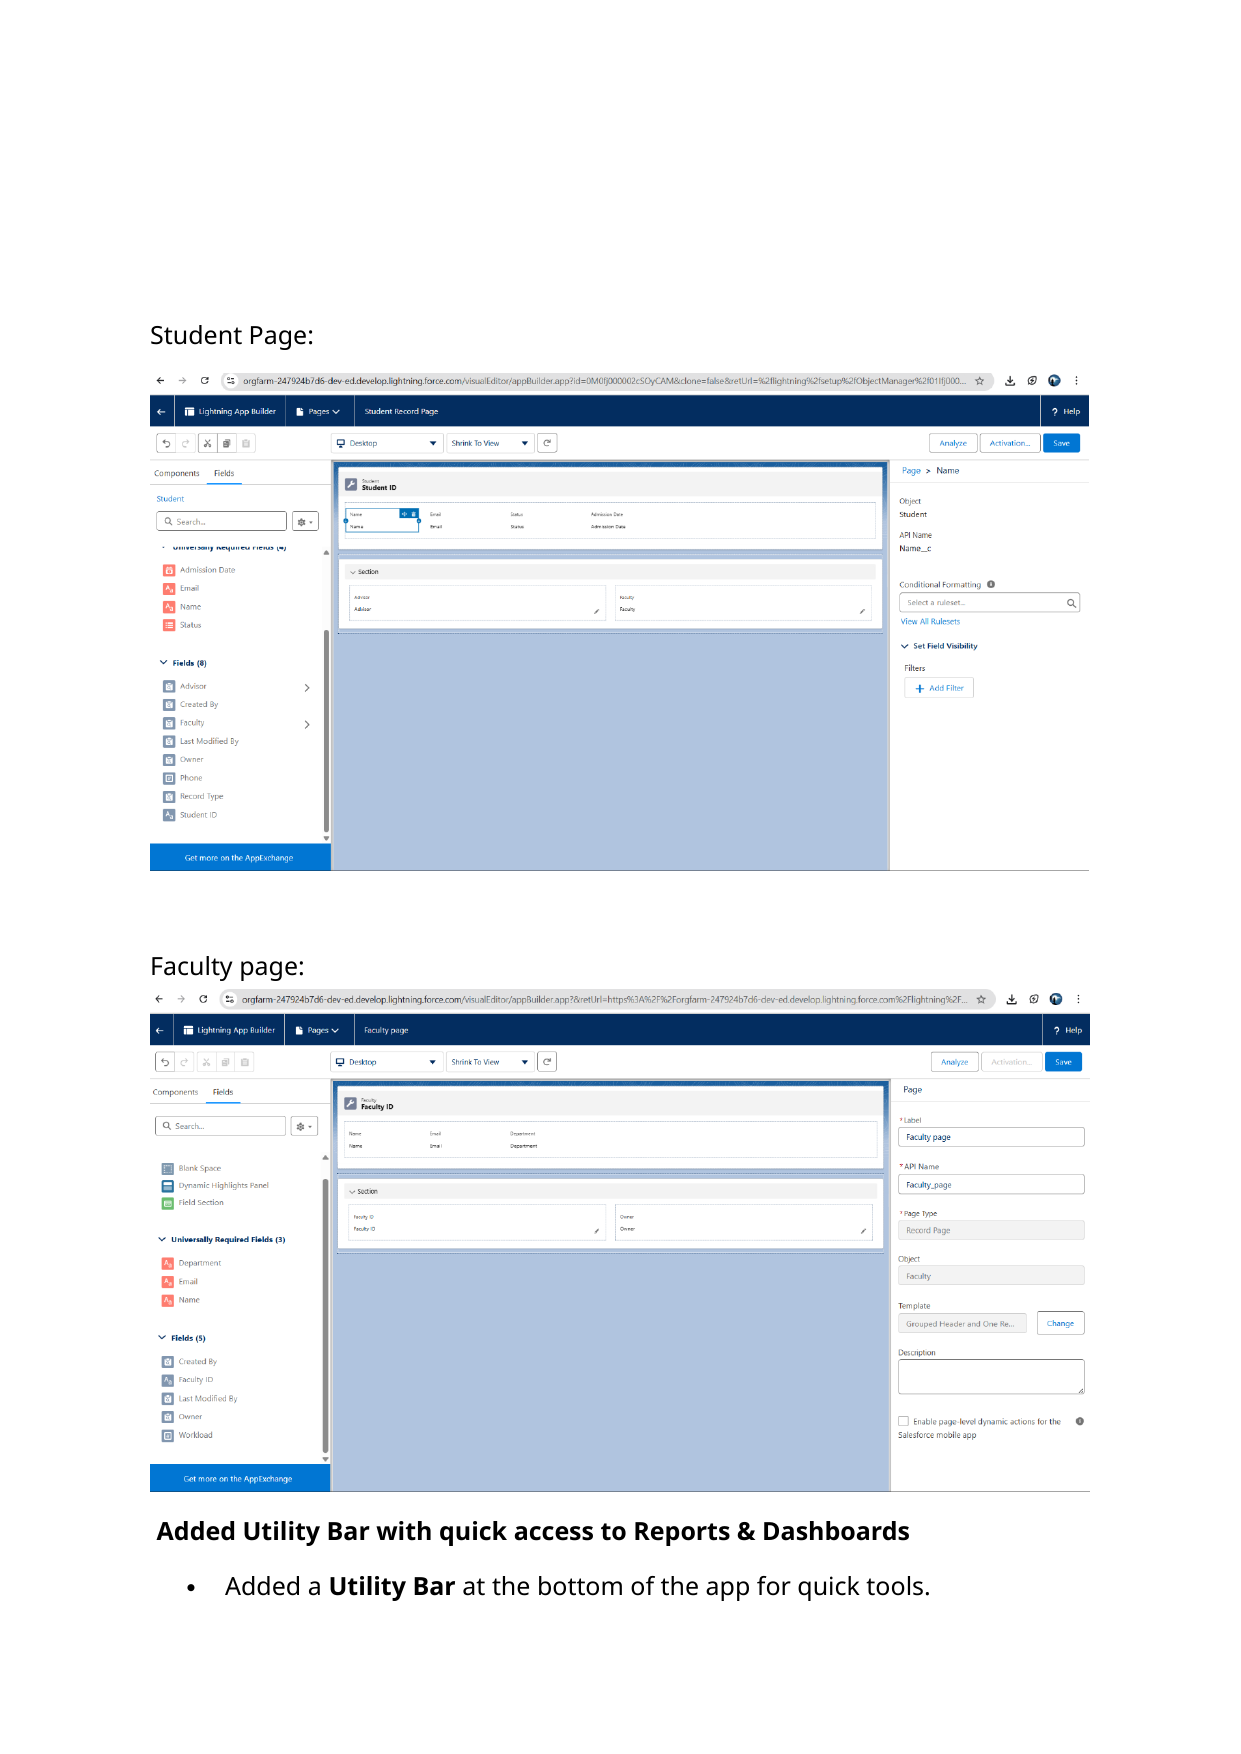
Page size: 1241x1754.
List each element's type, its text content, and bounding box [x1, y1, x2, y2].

picture [150, 987, 1090, 1492]
text Faculty page: [150, 948, 1090, 987]
text Added Utility Bar with quick access to Reports & Dashboards [150, 1513, 1090, 1547]
list Added a Utility Bar at the bottom of the app for quick tools. [187, 1569, 1090, 1603]
text Student Page: [150, 317, 1090, 352]
picture [150, 373, 1089, 871]
